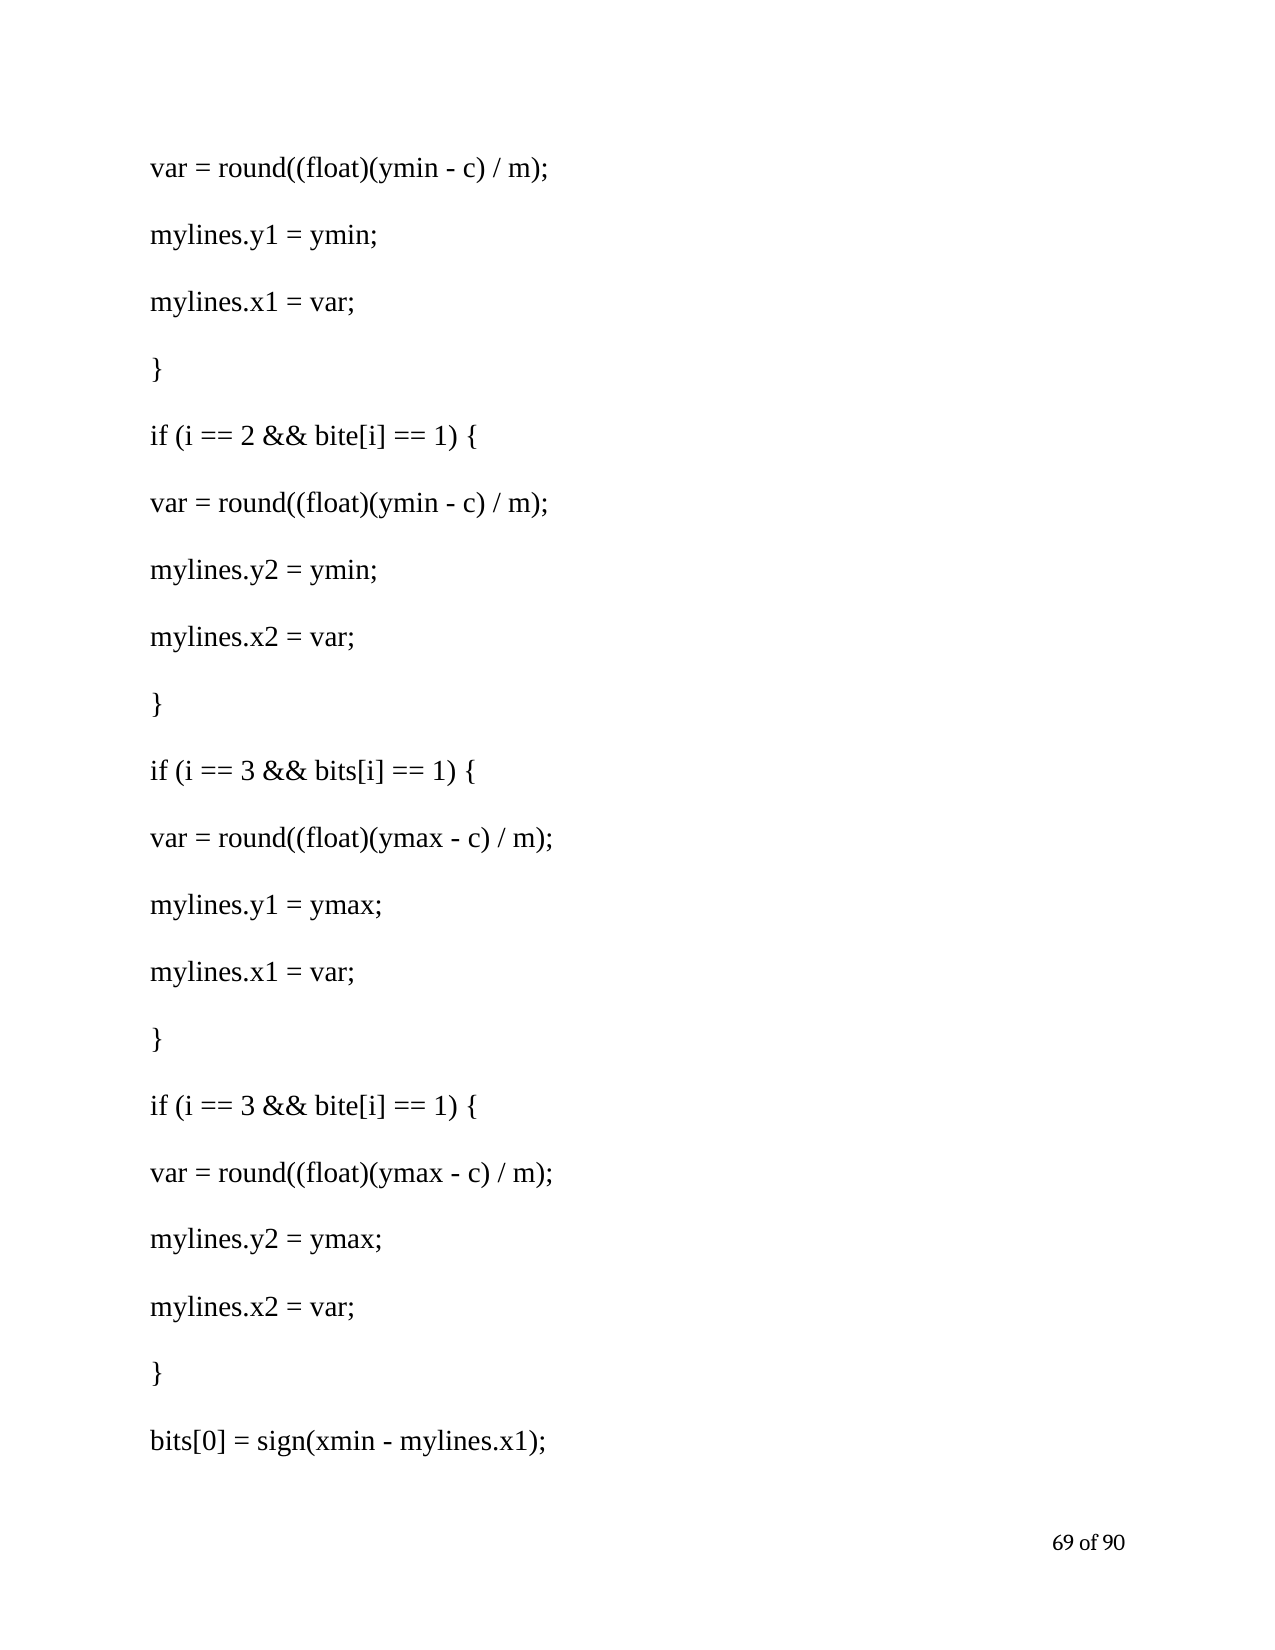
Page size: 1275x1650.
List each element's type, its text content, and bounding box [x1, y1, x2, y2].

text mylines.y2 = ymax; [150, 1222, 1125, 1255]
text var = round((float)(ymin - c) / m); [150, 150, 1125, 183]
text var = round((float)(ymax - c) / m); [150, 1155, 1125, 1188]
text mylines.x2 = var; [150, 619, 1125, 652]
text } [150, 1356, 1125, 1389]
text mylines.y1 = ymin; [150, 217, 1125, 251]
text if (i == 2 && bite[i] == 1) { [150, 418, 1125, 451]
text bits[0] = sign(xmin - mylines.x1); [150, 1423, 1125, 1456]
text } [150, 686, 1125, 719]
text if (i == 3 && bite[i] == 1) { [150, 1088, 1125, 1121]
text mylines.x1 = var; [150, 284, 1125, 317]
text mylines.x1 = var; [150, 954, 1125, 987]
text var = round((float)(ymin - c) / m); [150, 485, 1125, 518]
text mylines.x2 = var; [150, 1289, 1125, 1322]
text mylines.y2 = ymin; [150, 552, 1125, 585]
text } [150, 1021, 1125, 1054]
text var = round((float)(ymax - c) / m); [150, 820, 1125, 853]
text mylines.y1 = ymax; [150, 887, 1125, 920]
text if (i == 3 && bits[i] == 1) { [150, 753, 1125, 786]
text } [150, 351, 1125, 384]
